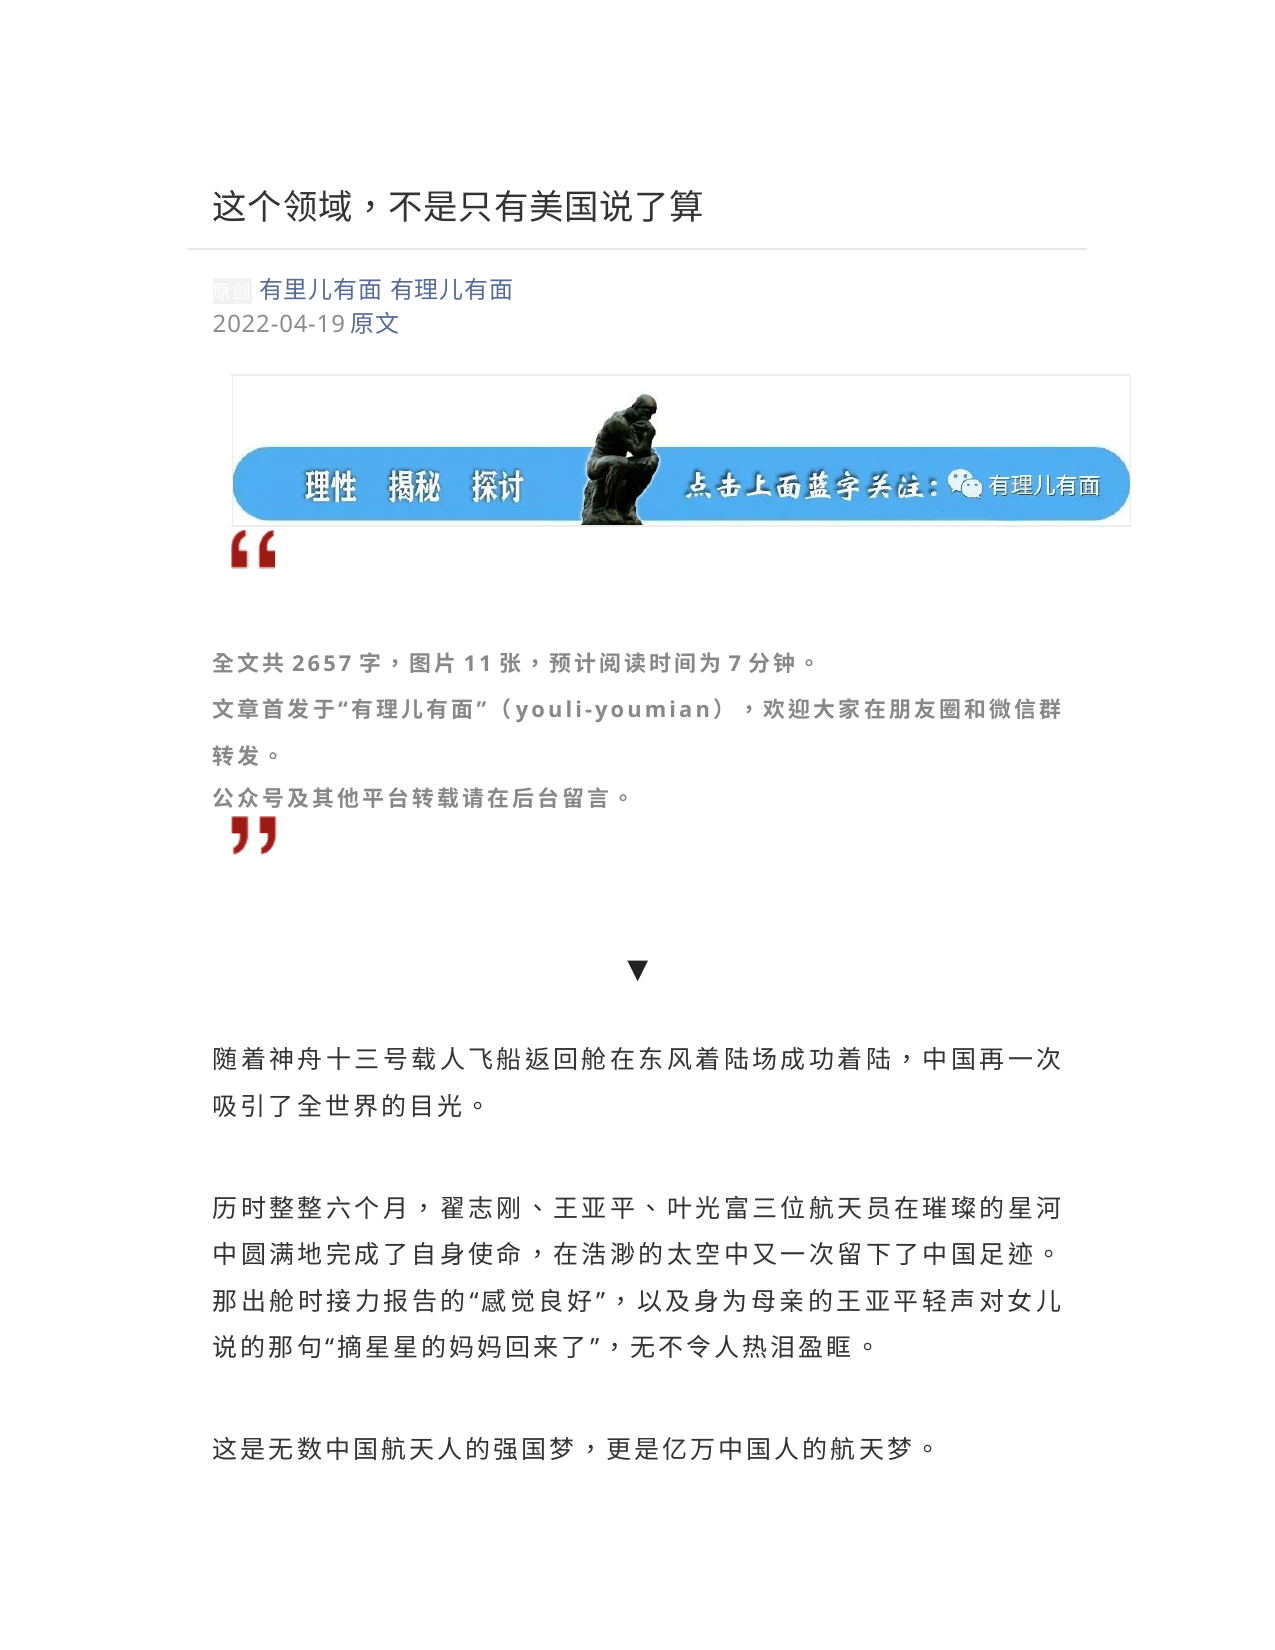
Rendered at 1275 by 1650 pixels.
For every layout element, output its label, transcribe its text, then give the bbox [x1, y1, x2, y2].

text 历时整整六个月，翟志刚、王亚平、叶光富三位航天员在璀璨的星河中圆满地完成了自身使命，在浩渺的太空中又一次留下了中国足迹。那出舱时接力报告的“感觉良好”，以及身为母亲的王亚平轻声对女儿说的那句“摘星星的妈妈回来了”，无不令人热泪盈眶。 [212, 1178, 1062, 1364]
title 这个领域，不是只有美国说了算 [187, 150, 1087, 250]
text 文章首发于“有理儿有面”（youli-youmian），欢迎大家在朋友圈和微信群转发。 [212, 677, 1062, 770]
text 随着神舟十三号载人飞船返回舱在东风着陆场成功着陆，中国再一次吸引了全世界的目光。 [212, 1029, 1062, 1122]
picture [233, 376, 1130, 525]
text 这是无数中国航天人的强国梦，更是亿万中国人的航天梦。 [212, 1420, 1062, 1466]
text 公众号及其他平台转载请在后台留言。 [212, 770, 1062, 813]
text 2022-04-19原文 发表于 [212, 306, 1062, 340]
picture [231, 816, 277, 856]
picture [231, 530, 275, 569]
list 原创 有里儿有面 有理儿有面 [212, 272, 1062, 306]
text ▼ [212, 940, 1062, 987]
text 全文共2657字，图片11张，预计阅读时间为7分钟。 [212, 635, 1062, 677]
